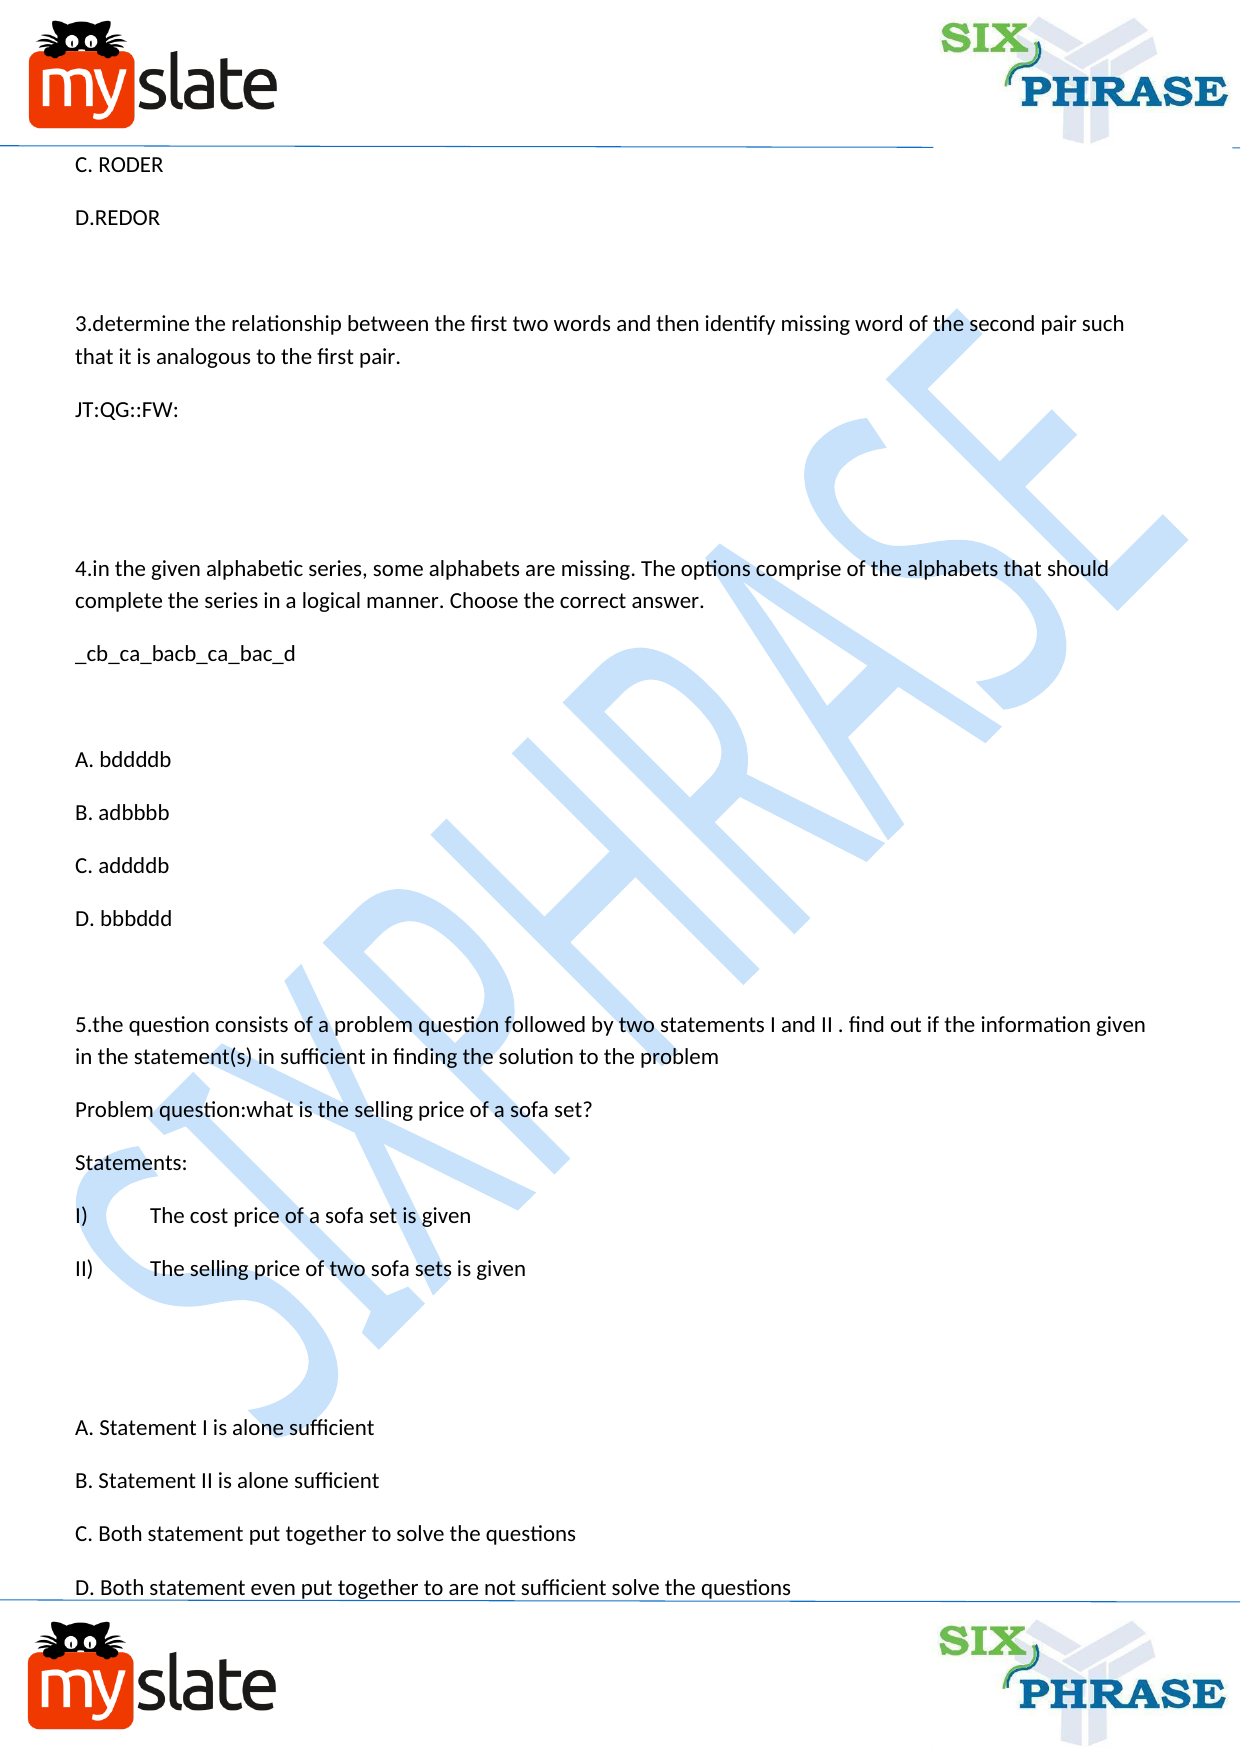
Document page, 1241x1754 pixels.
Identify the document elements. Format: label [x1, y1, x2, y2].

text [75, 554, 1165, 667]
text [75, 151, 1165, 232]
picture [930, 1610, 1230, 1751]
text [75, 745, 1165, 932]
picture [932, 7, 1233, 149]
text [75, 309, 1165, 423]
picture [19, 12, 286, 135]
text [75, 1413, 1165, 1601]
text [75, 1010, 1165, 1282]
picture [18, 1614, 284, 1736]
